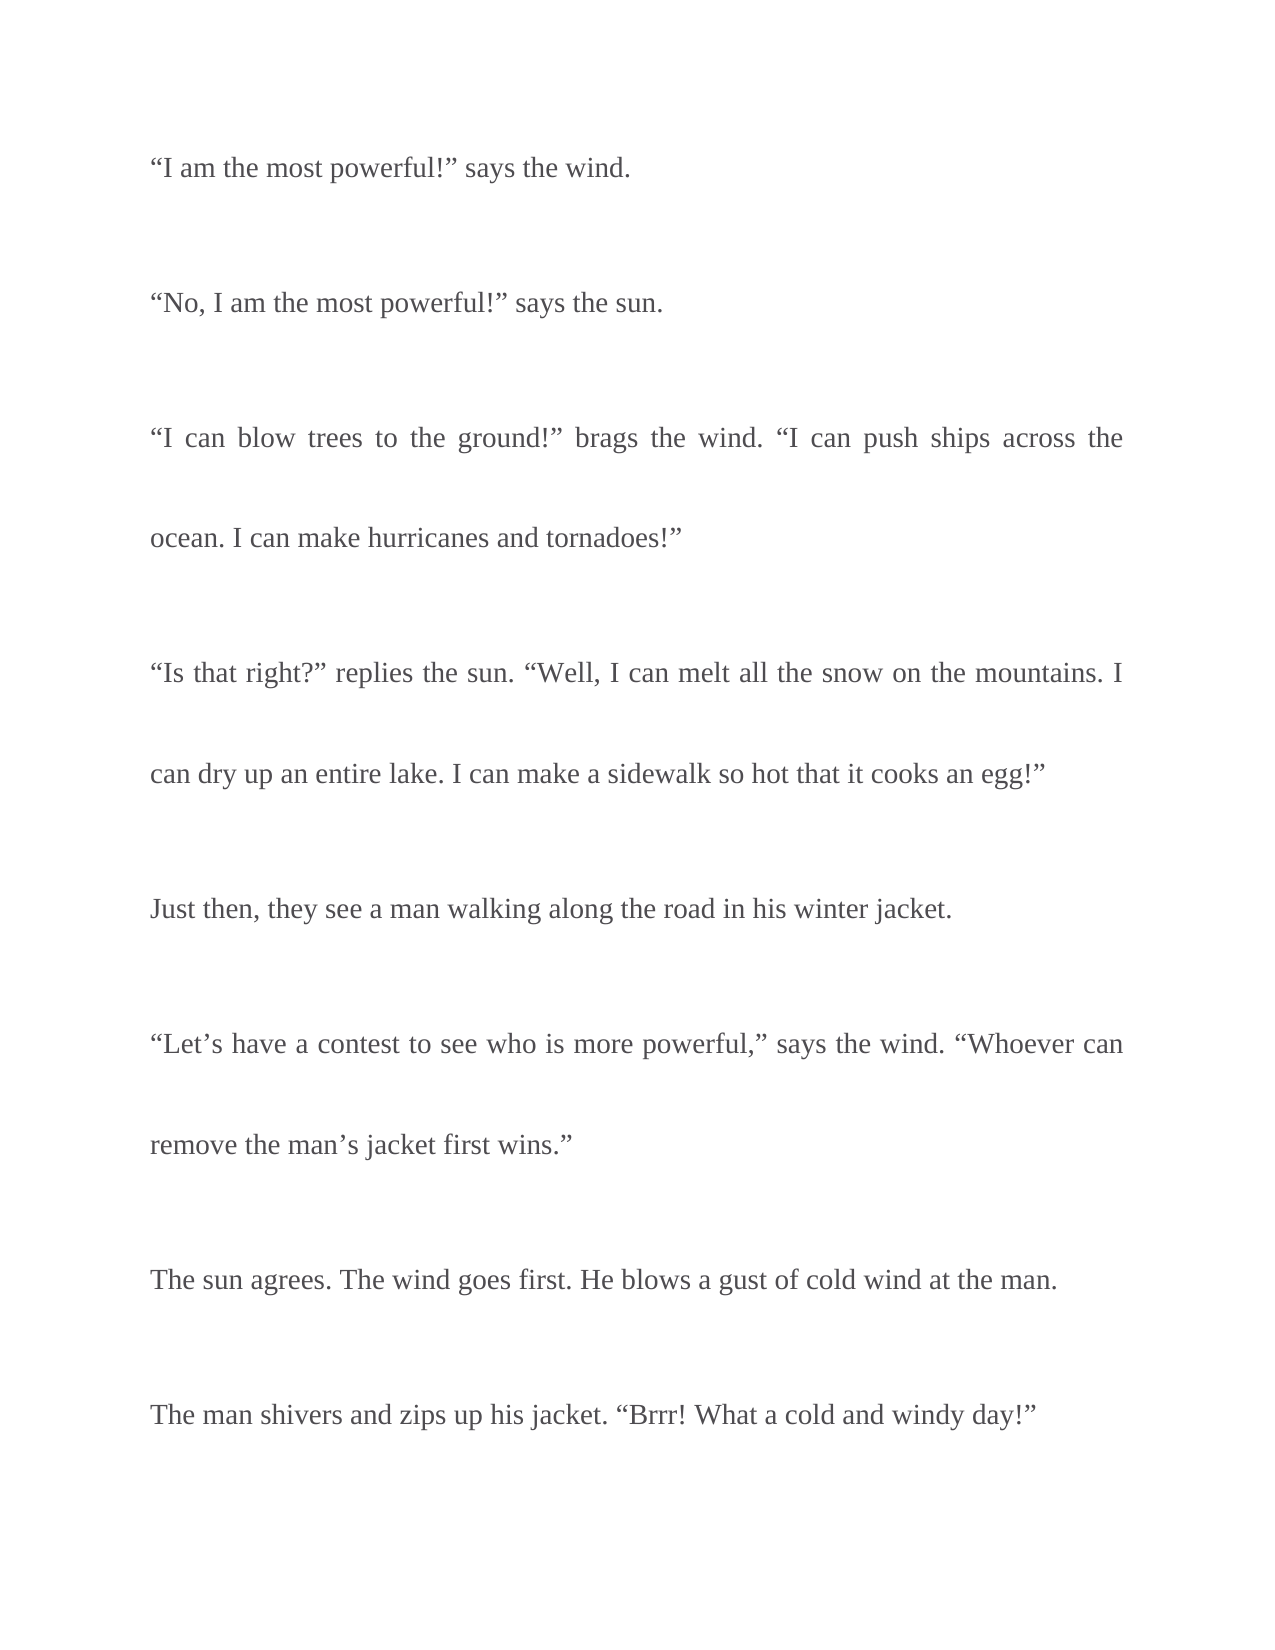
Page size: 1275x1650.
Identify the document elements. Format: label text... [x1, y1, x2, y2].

text Just then, they see a man walking along the road in his winter jacket. [150, 891, 1125, 925]
text The man shivers and zips up his jacket. “Brrr! What a cold and windy day!” [150, 1397, 1125, 1430]
text “I can blow trees to the ground!” brags the wind. “I can push ships across the ocean. I can make hurricanes and tornadoes!” [150, 420, 1125, 554]
text “I am the most powerful!” says the wind. [150, 150, 1125, 183]
text “Let’s have a contest to see who is more powerful,” says the wind. “Whoever can remove the man’s jacket first wins.” [150, 1026, 1125, 1160]
text The sun agrees. The wind goes first. He blows a gust of cold wind at the man. [150, 1262, 1125, 1295]
text “Is that right?” replies the sun. “Well, I can melt all the snow on the mountains. I can dry up an entire lake. I can make a sidewalk so hot that it cooks an egg!” [150, 656, 1125, 790]
text “No, I am the most powerful!” says the sun. [150, 285, 1125, 318]
